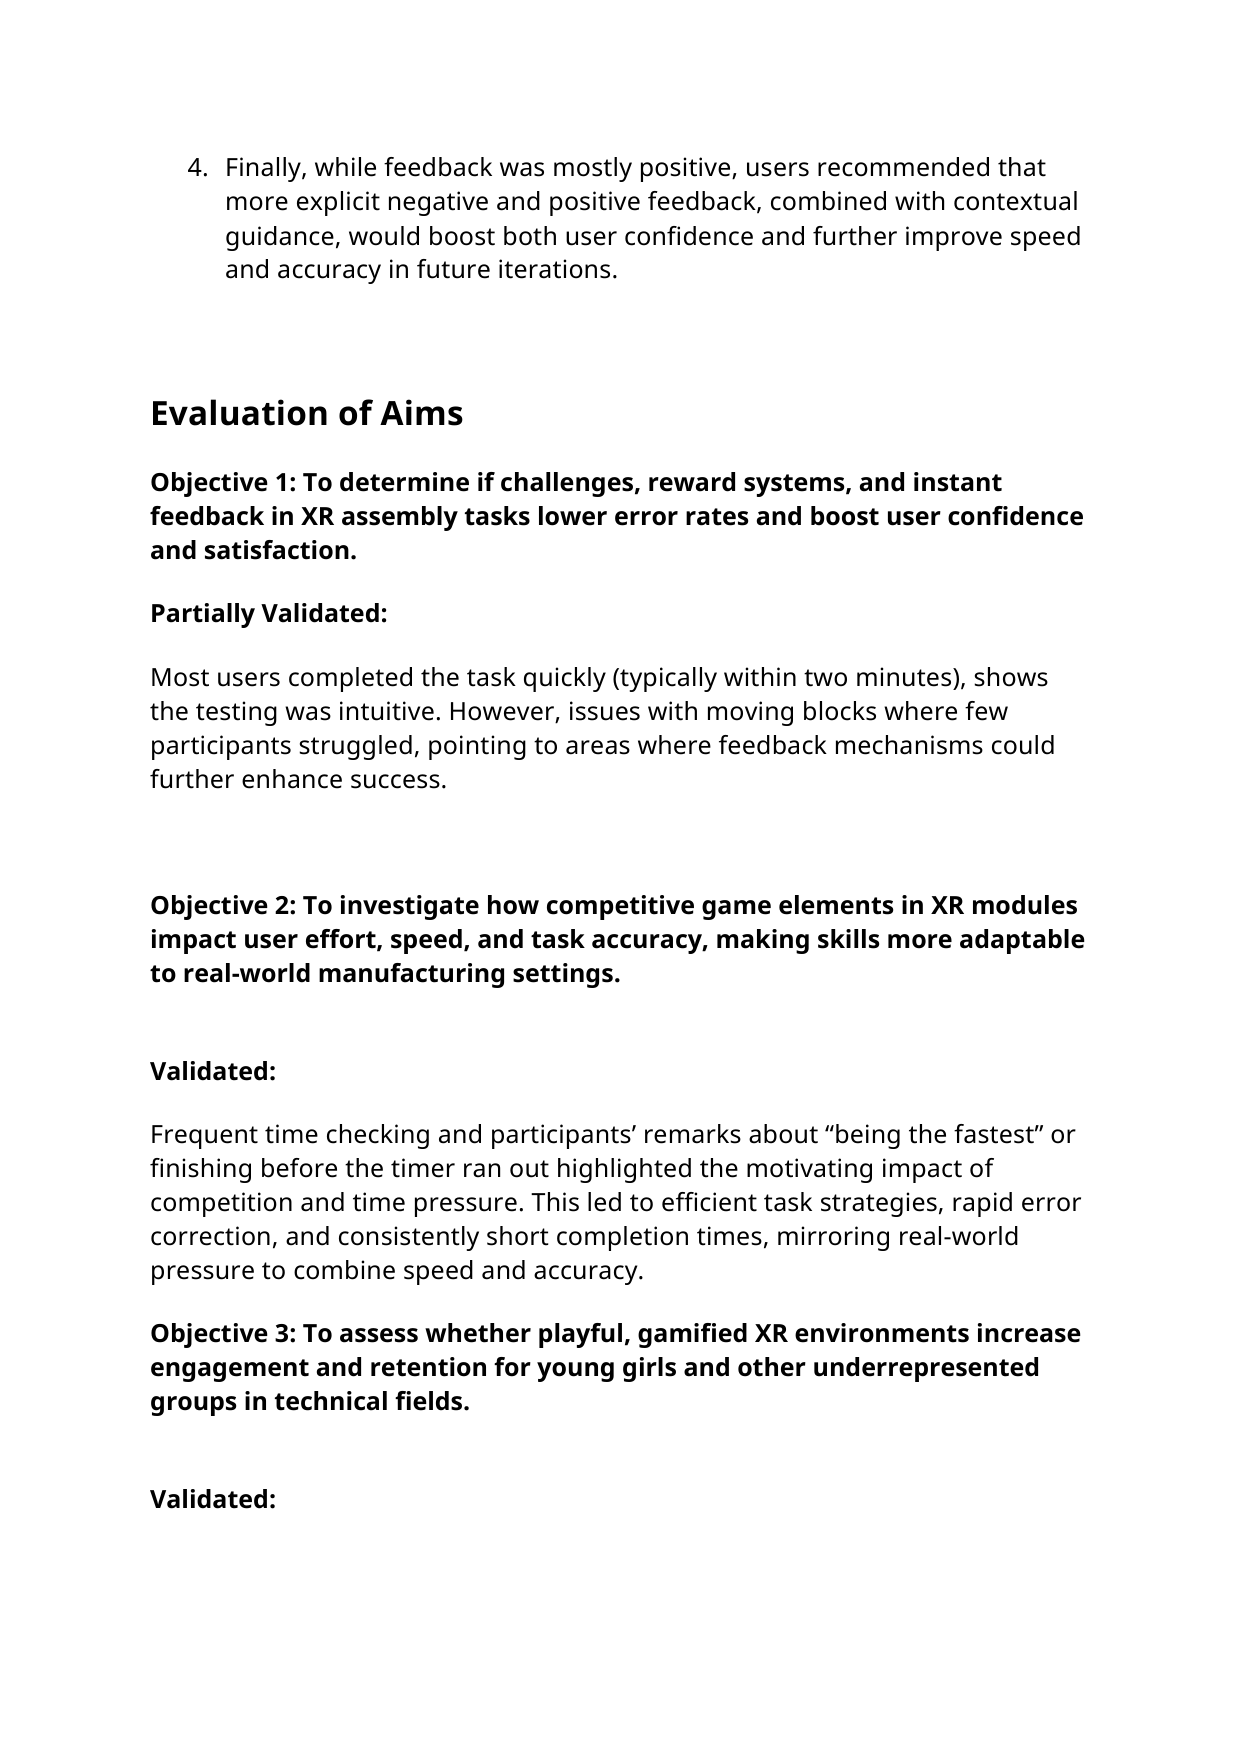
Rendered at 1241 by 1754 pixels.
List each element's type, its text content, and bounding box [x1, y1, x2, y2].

text Partially Validated: [150, 727, 1090, 761]
text Objective 3: To assess whether playful, gamified XR environments increase engagement and retention for young girls and other underrepresented groups in technical fields. [150, 1447, 1090, 1549]
text Evaluation of Aims [150, 521, 1090, 567]
text Objective 2: To investigate how competitive game elements in XR modules impact user effort, speed, and task accuracy, making skills more adaptable to real-world manufacturing settings. [150, 1019, 1090, 1121]
list Nearly all users raised workspace comfort and interaction boundaries as ongoing issues, suggesting that even with quick task completion, overall ease and satisfaction were limited by physical setup constraints. [187, 150, 1090, 252]
text Most users completed the task quickly (typically within two minutes), shows the testing was intuitive. However, issues with moving blocks where few participants struggled, pointing to areas where feedback mechanisms could further enhance success. [150, 791, 1090, 927]
list Finally, while feedback was mostly positive, users recommended that more explicit negative and positive feedback, combined with contextual guidance, would boost both user confidence and further improve speed and accuracy in future iterations. [187, 281, 1090, 418]
text Objective 1: To determine if challenges, reward systems, and instant feedback in XR assembly tasks lower error rates and boost user confidence and satisfaction. [150, 596, 1090, 698]
text Validated: [150, 1151, 1090, 1219]
text Frequent time checking and participants’ remarks about “being the fastest” or finishing before the timer ran out highlighted the motivating impact of competition and time pressure. This led to efficient task strategies, rapid error correction, and consistently short completion times, mirroring real-world pressure to combine speed and accuracy. [150, 1248, 1090, 1418]
